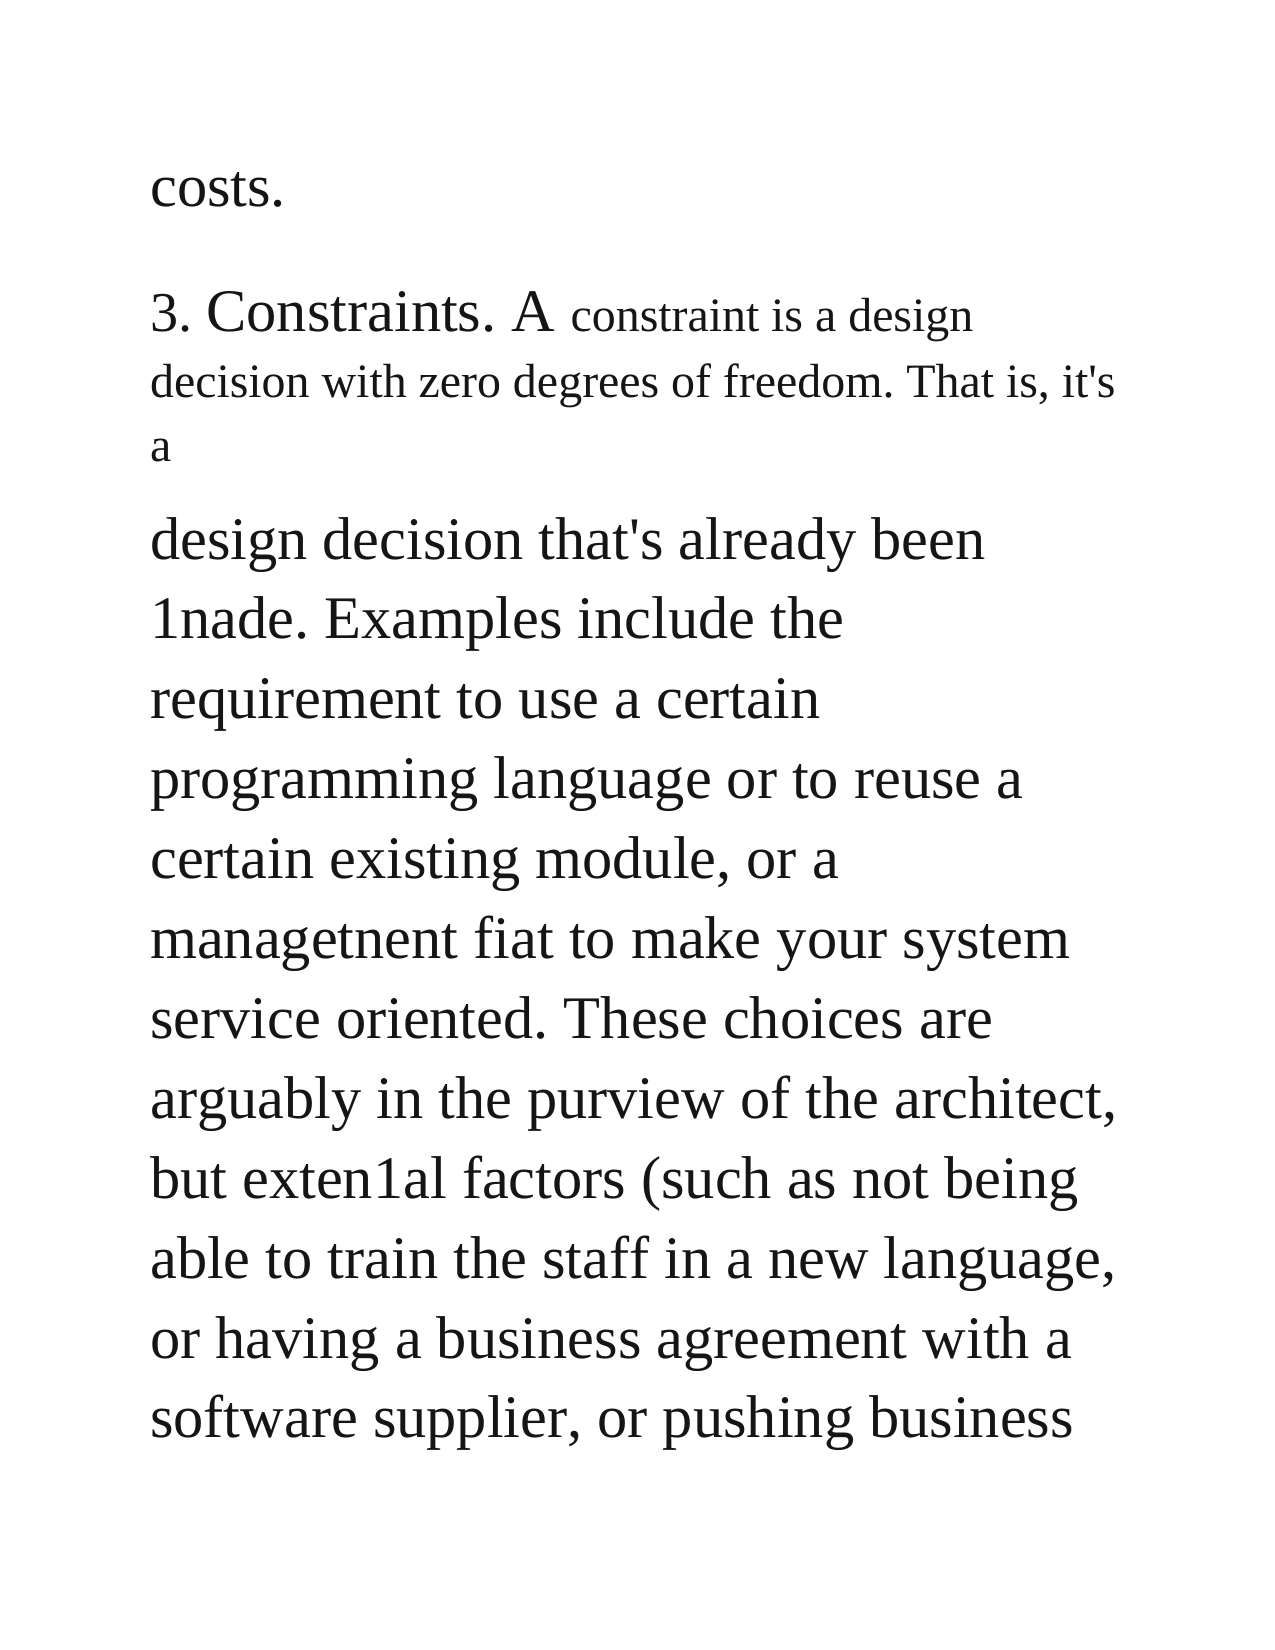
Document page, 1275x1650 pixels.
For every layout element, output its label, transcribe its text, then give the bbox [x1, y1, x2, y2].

text 3. Constraints. A constraint is a design decision with zero degrees of freedom. That is, it's a [150, 275, 1125, 471]
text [150, 503, 1125, 1451]
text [150, 150, 1125, 219]
